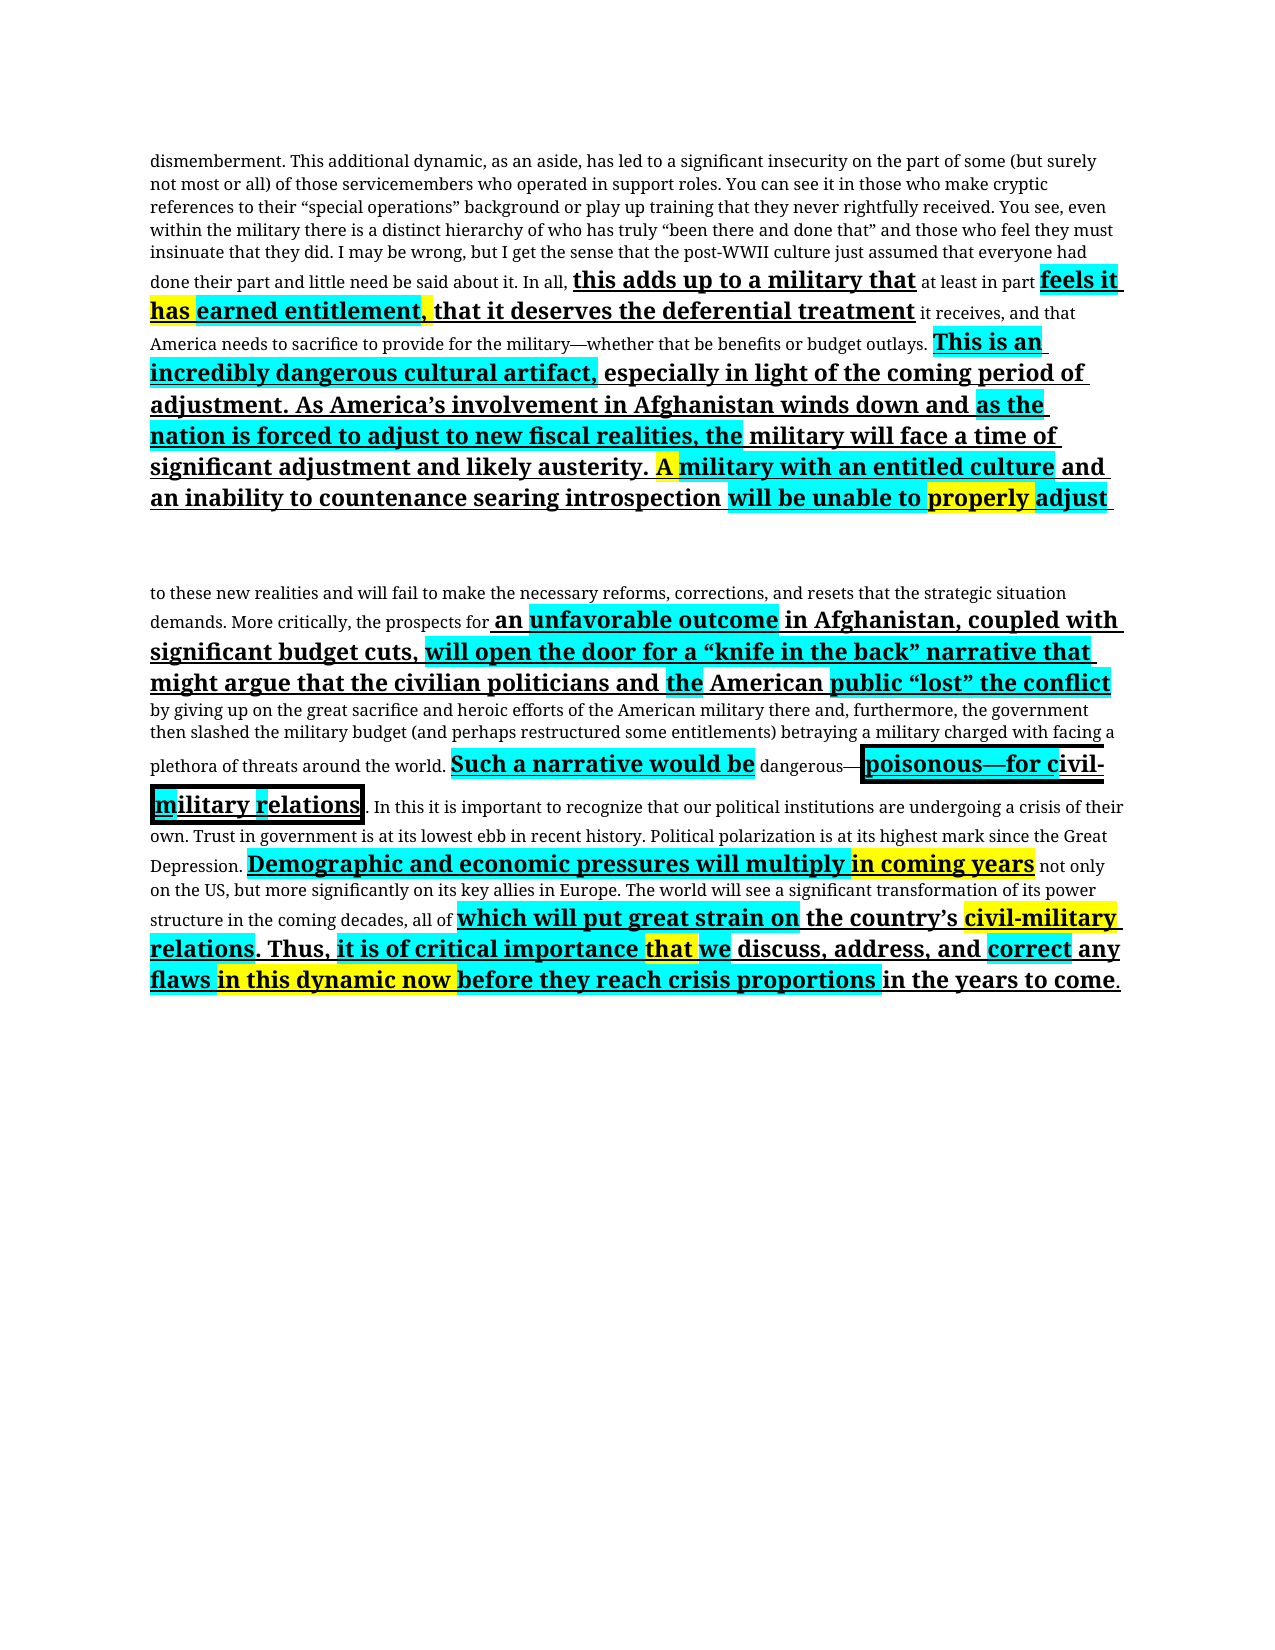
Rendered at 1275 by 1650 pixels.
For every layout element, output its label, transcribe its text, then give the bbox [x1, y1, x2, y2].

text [150, 150, 1125, 513]
text to these new realities and will fail to make the necessary reforms, corrections, and resets that the strategic situation demands. More critically, the prospects for an unfavorable outcome in Afghanistan, coupled with significant budget cuts, will open the door for a “knife in the back” narrative that might argue that the civilian politicians and the American public “lost” the conflict by giving up on the great sacrifice and heroic efforts of the American military there and, furthermore, the government then slashed the military budget (and perhaps restructured some entitlements) betraying a military charged with facing a plethora of threats around the world. Such a narrative would be dangerous—poisonous—for civil-military relations. In this it is important to recognize that our political institutions are undergoing a crisis of their own. Trust in government is at its lowest ebb in recent history. Political polarization is at its highest mark since the Great Depression. Demographic and economic pressures will multiply in coming years not only on the US, but more significantly on its key allies in Europe. The world will see a significant transformation of its power structure in the coming decades, all of which will put great strain on the country’s civil-military relations. Thus, it is of critical importance that we discuss, address, and correct any flaws in this dynamic now before they reach crisis proportions in the years to come. [150, 582, 1125, 995]
